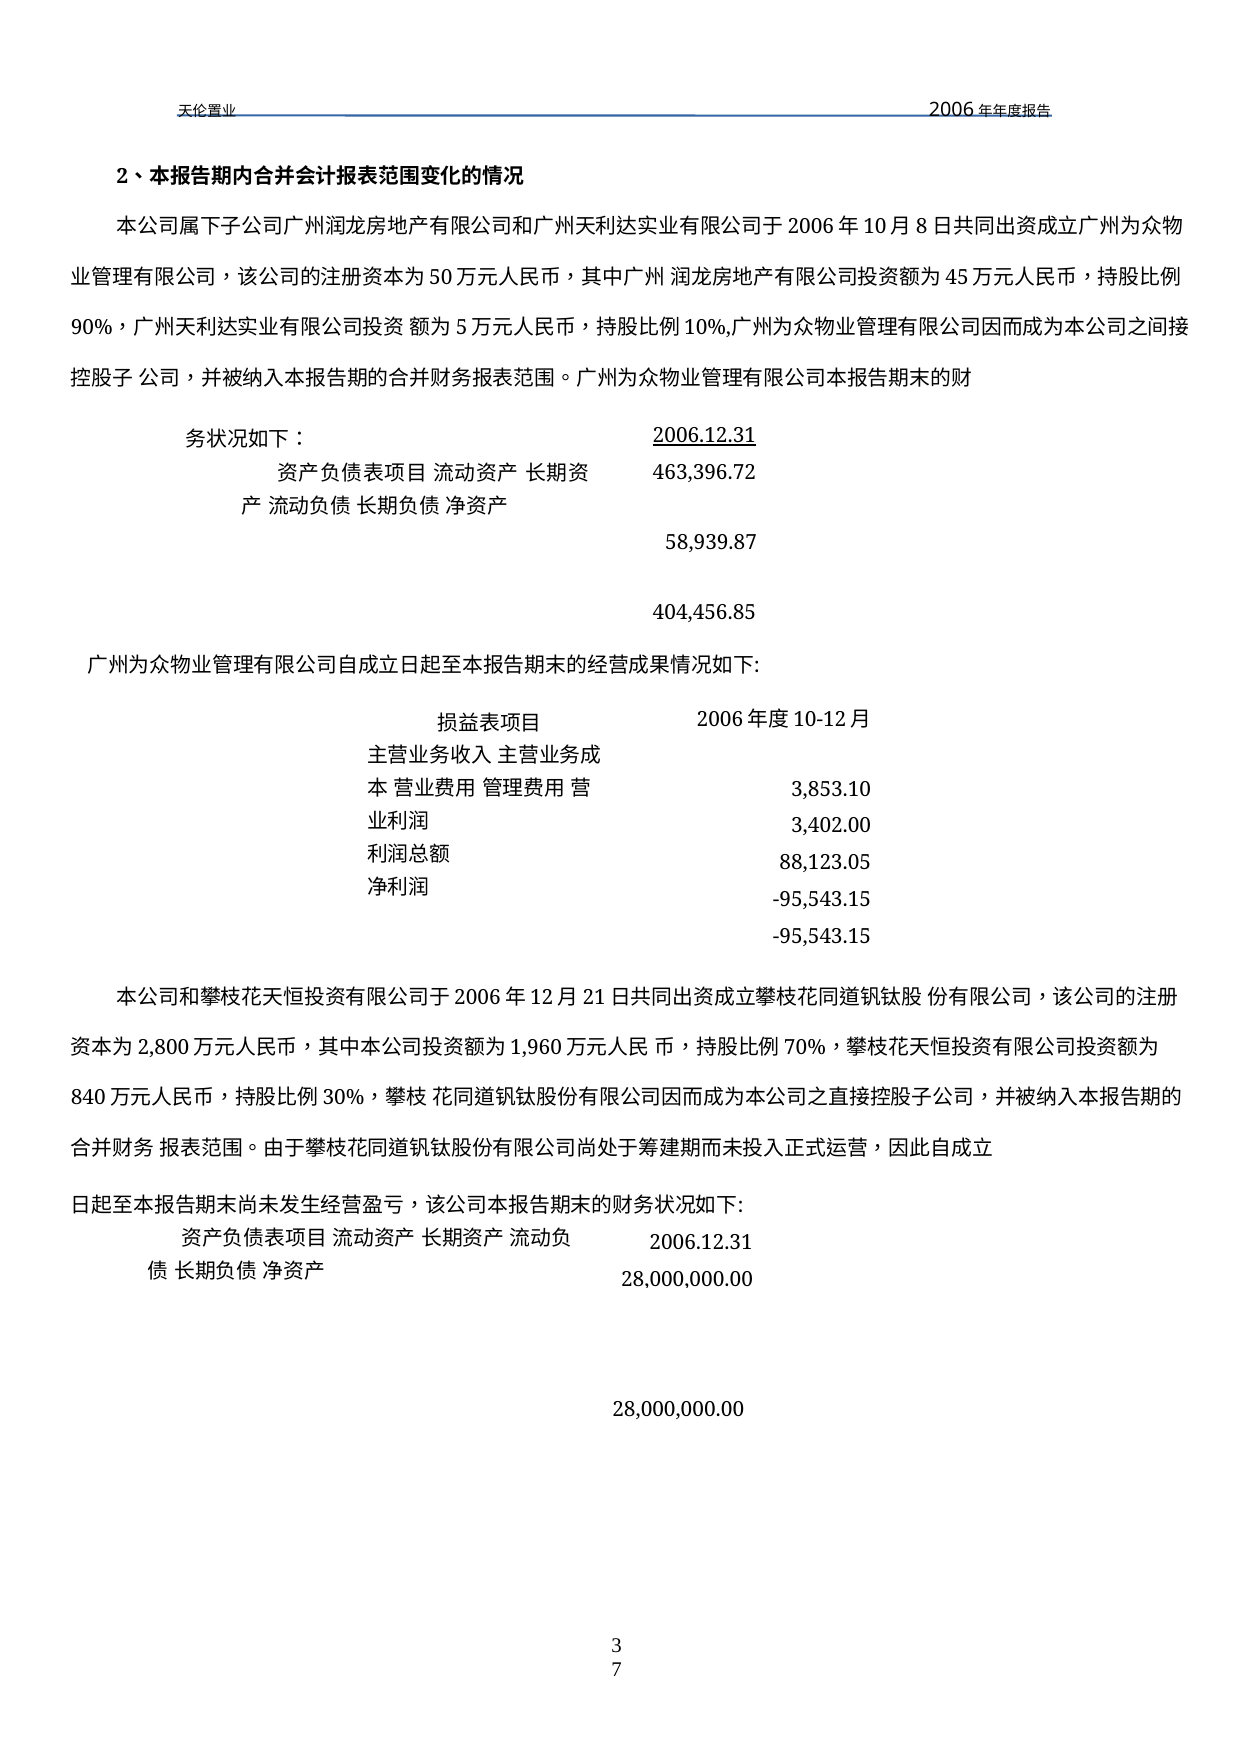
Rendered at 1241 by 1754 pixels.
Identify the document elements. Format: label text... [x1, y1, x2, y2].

table_header 2006.12.31 463,396.72 58,939.87 404,456.85 [602, 420, 1064, 650]
table_header 务状况如下： 资产负债表项目 流动资产 长期资产 流动负债 长期负债 净资产 [174, 420, 602, 650]
text 日起至本报告期末尚未发生经营盈亏，该公司本报告期末的财务状况如下: [43, 1190, 1194, 1218]
text 广州为众物业管理有限公司自成立日起至本报告期末的经营成果情况如下: [87, 650, 1194, 679]
table_header 2006年度10-12月 3,853.10 3,402.00 88,123.05 -95,543.15 -95,543.15 -95,543.15 [623, 704, 882, 964]
table_header 损益表项目 主营业务收入 主营业务成本 营业费用 管理费用 营业利润 利润总额 净利润 [356, 704, 623, 964]
text 本公司属下子公司广州润龙房地产有限公司和广州天利达实业有限公司于2006年10月8 日共同出资成立广州为众物业管理有限公司，该公司的注册资本为50万元人民币，其中广州 润龙房地产有限公司投资额为45万元人民币，持股比例90%，广州天利达实业有限公司投资 额为5万元人民币，持股比例10%,广州为众物业管理有限公司因而成为本公司之间接控股子 公司，并被纳入本报告期的合并财务报表范围。广州为众物业管理有限公司本报告期末的财 [71, 193, 1194, 395]
text 资产负债表项目 流动资产 长期资产 流动负债 长期负债 净资产 [148, 1218, 1194, 1285]
text 2、本报告期内合并会计报表范围变化的情况 [43, 143, 1194, 193]
text 本公司和攀枝花天恒投资有限公司于2006年12月21日共同出资成立攀枝花同道钒钛股 份有限公司，该公司的注册资本为2,800万元人民币，其中本公司投资额为1,960万元人民 币，持股比例70%，攀枝花天恒投资有限公司投资额为840万元人民币，持股比例30%，攀枝 花同道钒钛股份有限公司因而成为本公司之直接控股子公司，并被纳入本报告期的合并财务 报表范围。由于攀枝花同道钒钛股份有限公司尚处于筹建期而未投入正式运营，因此自成立 [71, 964, 1194, 1165]
